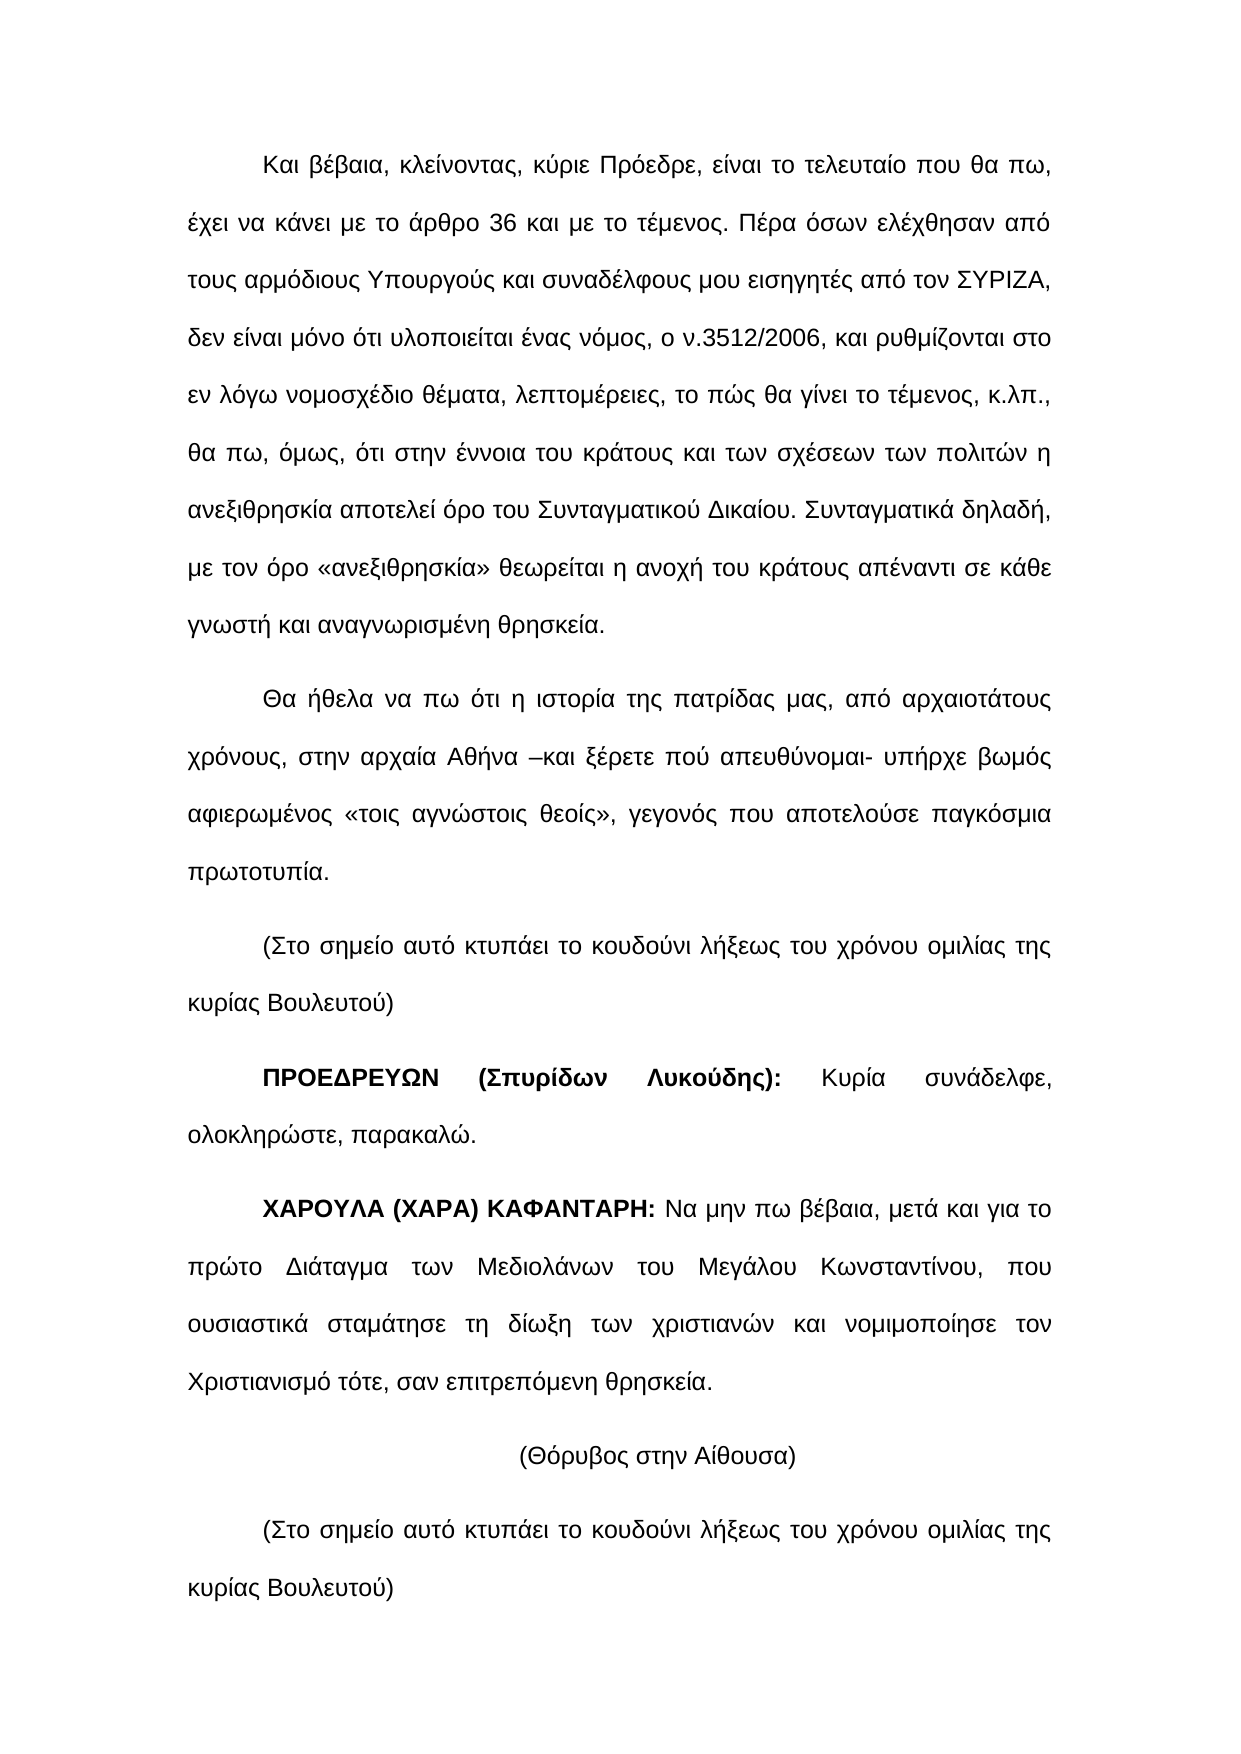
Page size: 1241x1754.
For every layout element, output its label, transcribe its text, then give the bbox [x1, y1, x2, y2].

text Και βέβαια, κλείνοντας, κύριε Πρόεδρε, είναι το τελευταίο που θα πω, έχει να κάνει με το άρθρο 36 και με το τέμενος. Πέρα όσων ελέχθησαν από τους αρμόδιους Υπουργούς και συναδέλφους μου εισηγητές από τον ΣΥΡΙΖΑ, δεν είναι μόνο ότι υλοποιείται ένας νόμος, ο ν.3512/2006, και ρυθμίζονται στο εν λόγω νομοσχέδιο θέματα, λεπτομέρειες, το πώς θα γίνει το τέμενος, κ.λπ., θα πω, όμως, ότι στην έννοια του κράτους και των σχέσεων των πολιτών η ανεξιθρησκία αποτελεί όρο του Συνταγματικού Δικαίου. Συνταγματικά δηλαδή, με τον όρο «ανεξιθρησκία» θεωρείται η ανοχή του κράτους απέναντι σε κάθε γνωστή και αναγνωρισμένη θρησκεία. [187, 150, 1053, 639]
text (Στο σημείο αυτό κτυπάει το κουδούνι λήξεως του χρόνου ομιλίας της κυρίας Βουλευτού) [187, 931, 1053, 1017]
text ΧΑΡΟΥΛΑ (ΧΑΡΑ) ΚΑΦΑΝΤΑΡΗ: Να μην πω βέβαια, μετά και για το πρώτο Διάταγμα των Μεδιολάνων του Μεγάλου Κωνσταντίνου, που ουσιαστικά σταμάτησε τη δίωξη των χριστιανών και νομιμοποίησε τον Χριστιανισμό τότε, σαν επιτρεπόμενη θρησκεία. [187, 1194, 1053, 1395]
text (Θόρυβος στην Αίθουσα) [187, 1441, 1053, 1469]
text ΠΡΟΕΔΡΕΥΩΝ (Σπυρίδων Λυκούδης): Κυρία συνάδελφε, ολοκληρώστε, παρακαλώ. [187, 1062, 1053, 1149]
text Θα ήθελα να πω ότι η ιστορία της πατρίδας μας, από αρχαιοτάτους χρόνους, στην αρχαία Αθήνα –και ξέρετε πού απευθύνομαι- υπήρχε βωμός αφιερωμένος «τοις αγνώστοις θεοίς», γεγονός που αποτελούσε παγκόσμια πρωτοτυπία. [187, 684, 1053, 885]
text (Στο σημείο αυτό κτυπάει το κουδούνι λήξεως του χρόνου ομιλίας της κυρίας Βουλευτού) [187, 1515, 1053, 1601]
